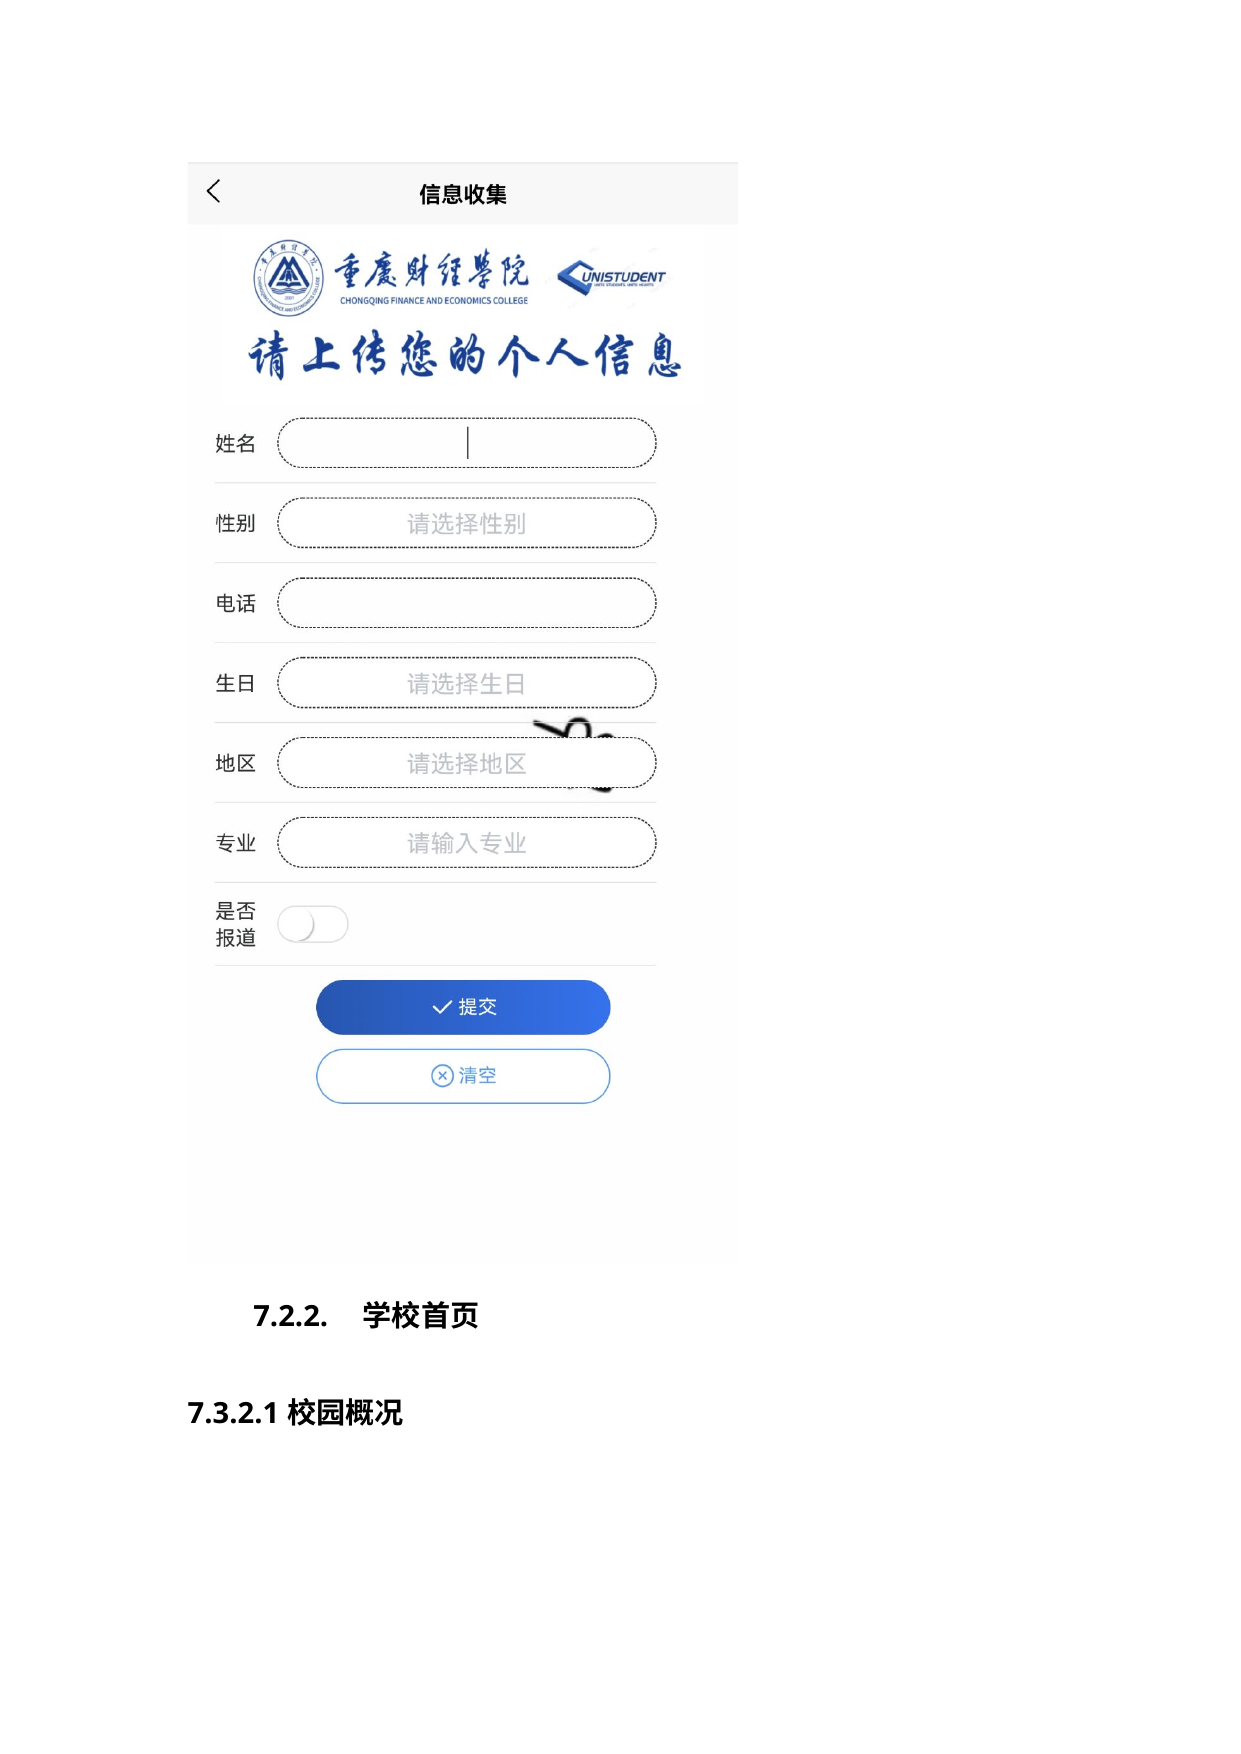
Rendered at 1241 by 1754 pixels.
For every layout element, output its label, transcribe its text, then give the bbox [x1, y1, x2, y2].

picture [187, 162, 739, 1264]
subtitle 学校首页 [253, 1293, 1053, 1335]
subtitle 7.3.2.1 校园概况 [187, 1389, 1053, 1432]
